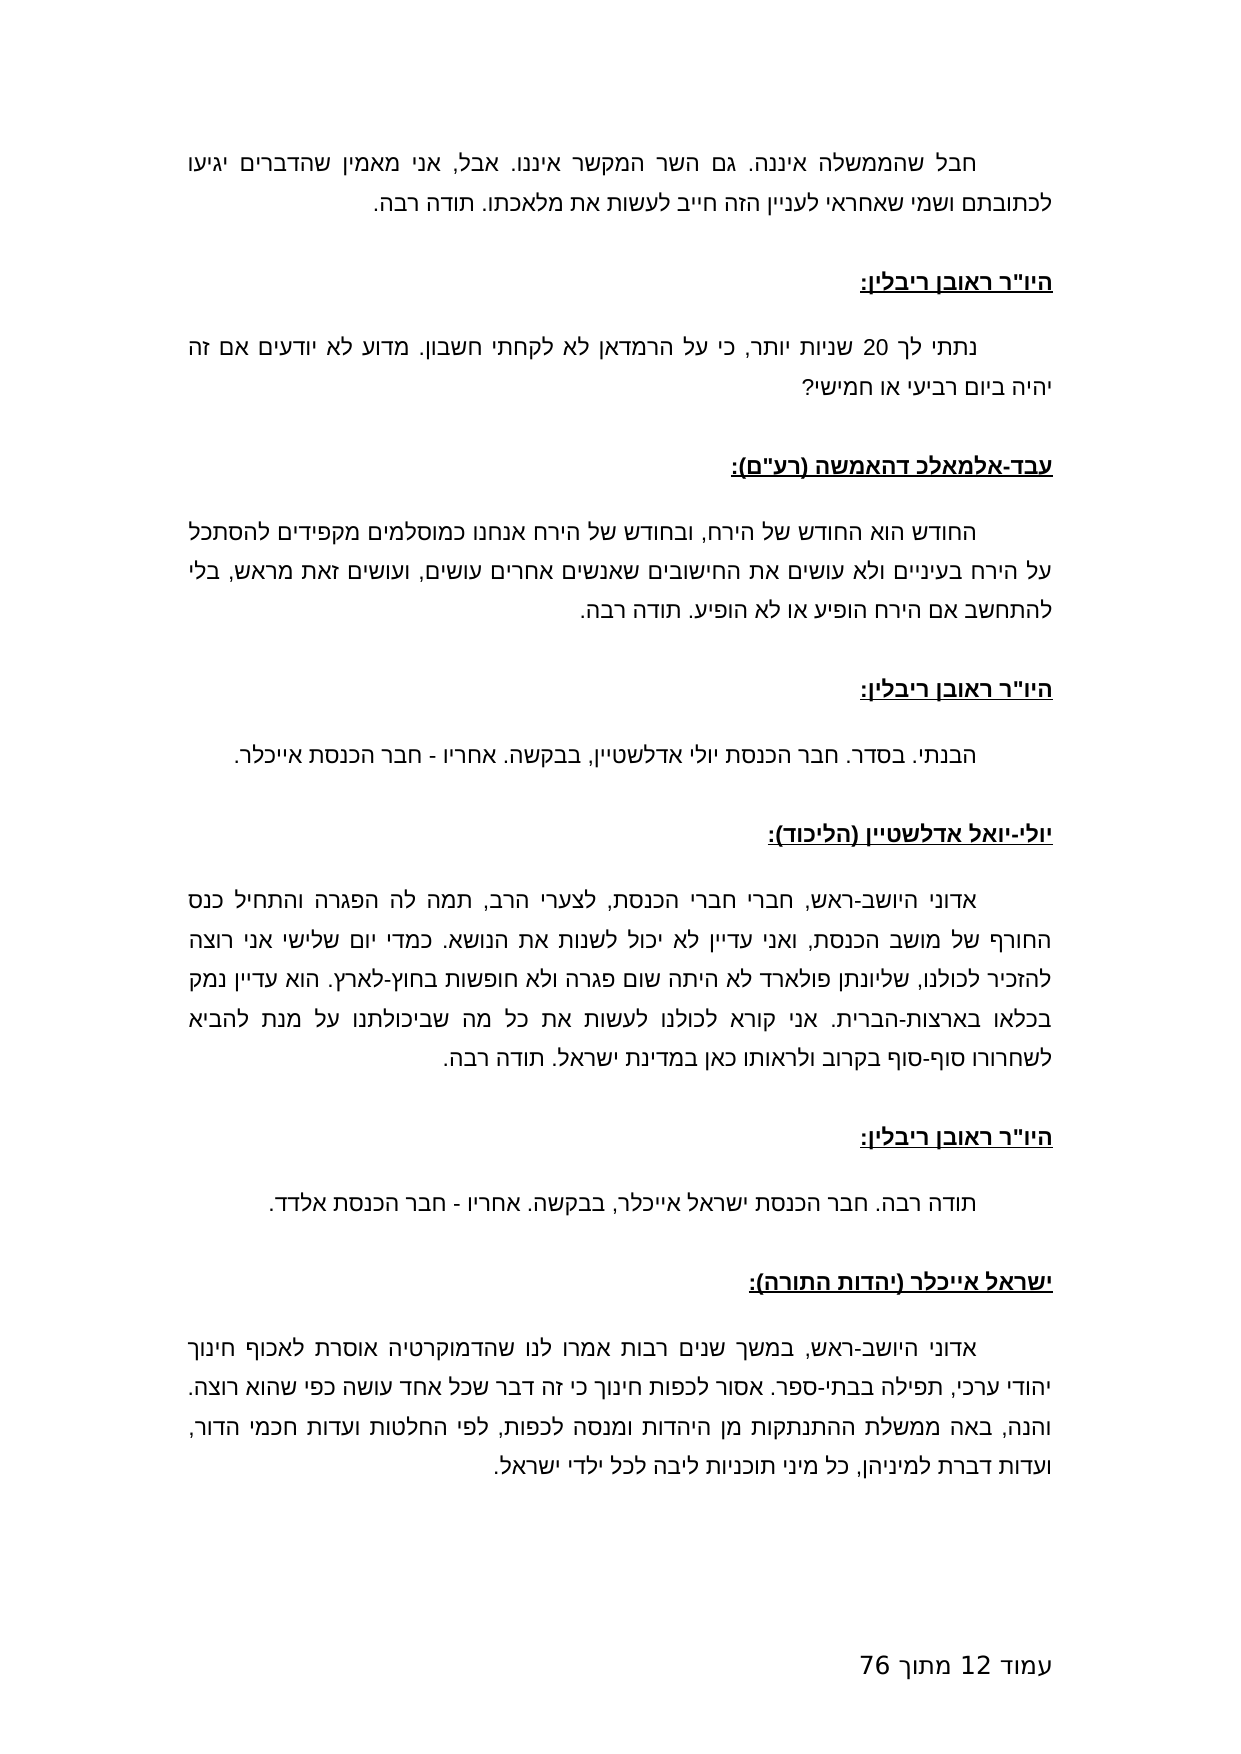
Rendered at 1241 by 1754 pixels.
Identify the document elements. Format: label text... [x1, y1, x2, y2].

text היו"ר ראובן ריבלין: [187, 676, 1053, 703]
text החודש הוא החודש של הירח, ובחודש של הירח אנחנו כמוסלמים מקפידים להסתכל על הירח בעיניים ולא עושים את החישובים שאנשים אחרים עושים, ועושים זאת מראש, בלי להתחשב אם הירח הופיע או לא הופיע. תודה רבה. [187, 518, 1053, 624]
text תודה רבה. חבר הכנסת ישראל אייכלר, בבקשה. אחריו - חבר הכנסת אלדד. [187, 1190, 1053, 1216]
text יולי-יואל אדלשטיין (הליכוד): [187, 821, 1053, 848]
text אדוני היושב-ראש, חברי חברי הכנסת, לצערי הרב, תמה לה הפגרה והתחיל כנס החורף של מושב הכנסת, ואני עדיין לא יכול לשנות את הנושא. כמדי יום שלישי אני רוצה להזכיר לכולנו, שליונתן פולארד לא היתה שום פגרה ולא חופשות בחוץ-לארץ. הוא עדיין נמק בכלאו בארצות-הברית. אני קורא לכולנו לעשות את כל מה שביכולתנו על מנת להביא לשחרורו סוף-סוף בקרוב ולראותו כאן במדינת ישראל. תודה רבה. [187, 887, 1053, 1071]
text עבד-אלמאלכ דהאמשה (רע"ם): [187, 453, 1053, 479]
text נתתי לך 20 שניות יותר, כי על הרמדאן לא לקחתי חשבון. מדוע לא יודעים אם זה יהיה ביום רביעי או חמישי? [187, 334, 1053, 400]
text היו"ר ראובן ריבלין: [187, 1124, 1053, 1150]
text חבל שהממשלה איננה. גם השר המקשר איננו. אבל, אני מאמין שהדברים יגיעו לכתובתם ושמי שאחראי לעניין הזה חייב לעשות את מלאכתו. תודה רבה. [187, 150, 1053, 216]
text ישראל אייכלר (יהדות התורה): [187, 1269, 1053, 1295]
text אדוני היושב-ראש, במשך שנים רבות אמרו לנו שהדמוקרטיה אוסרת לאכוף חינוך יהודי ערכי, תפילה בבתי-ספר. אסור לכפות חינוך כי זה דבר שכל אחד עושה כפי שהוא רוצה. והנה, באה ממשלת ההתנתקות מן היהדות ומנסה לכפות, לפי החלטות ועדות חכמי הדור, ועדות דברת למיניהן, כל מיני תוכניות ליבה לכל ילדי ישראל. [187, 1334, 1053, 1479]
text הבנתי. בסדר. חבר הכנסת יולי אדלשטיין, בבקשה. אחריו - חבר הכנסת אייכלר. [187, 742, 1053, 769]
text היו"ר ראובן ריבלין: [187, 268, 1053, 295]
